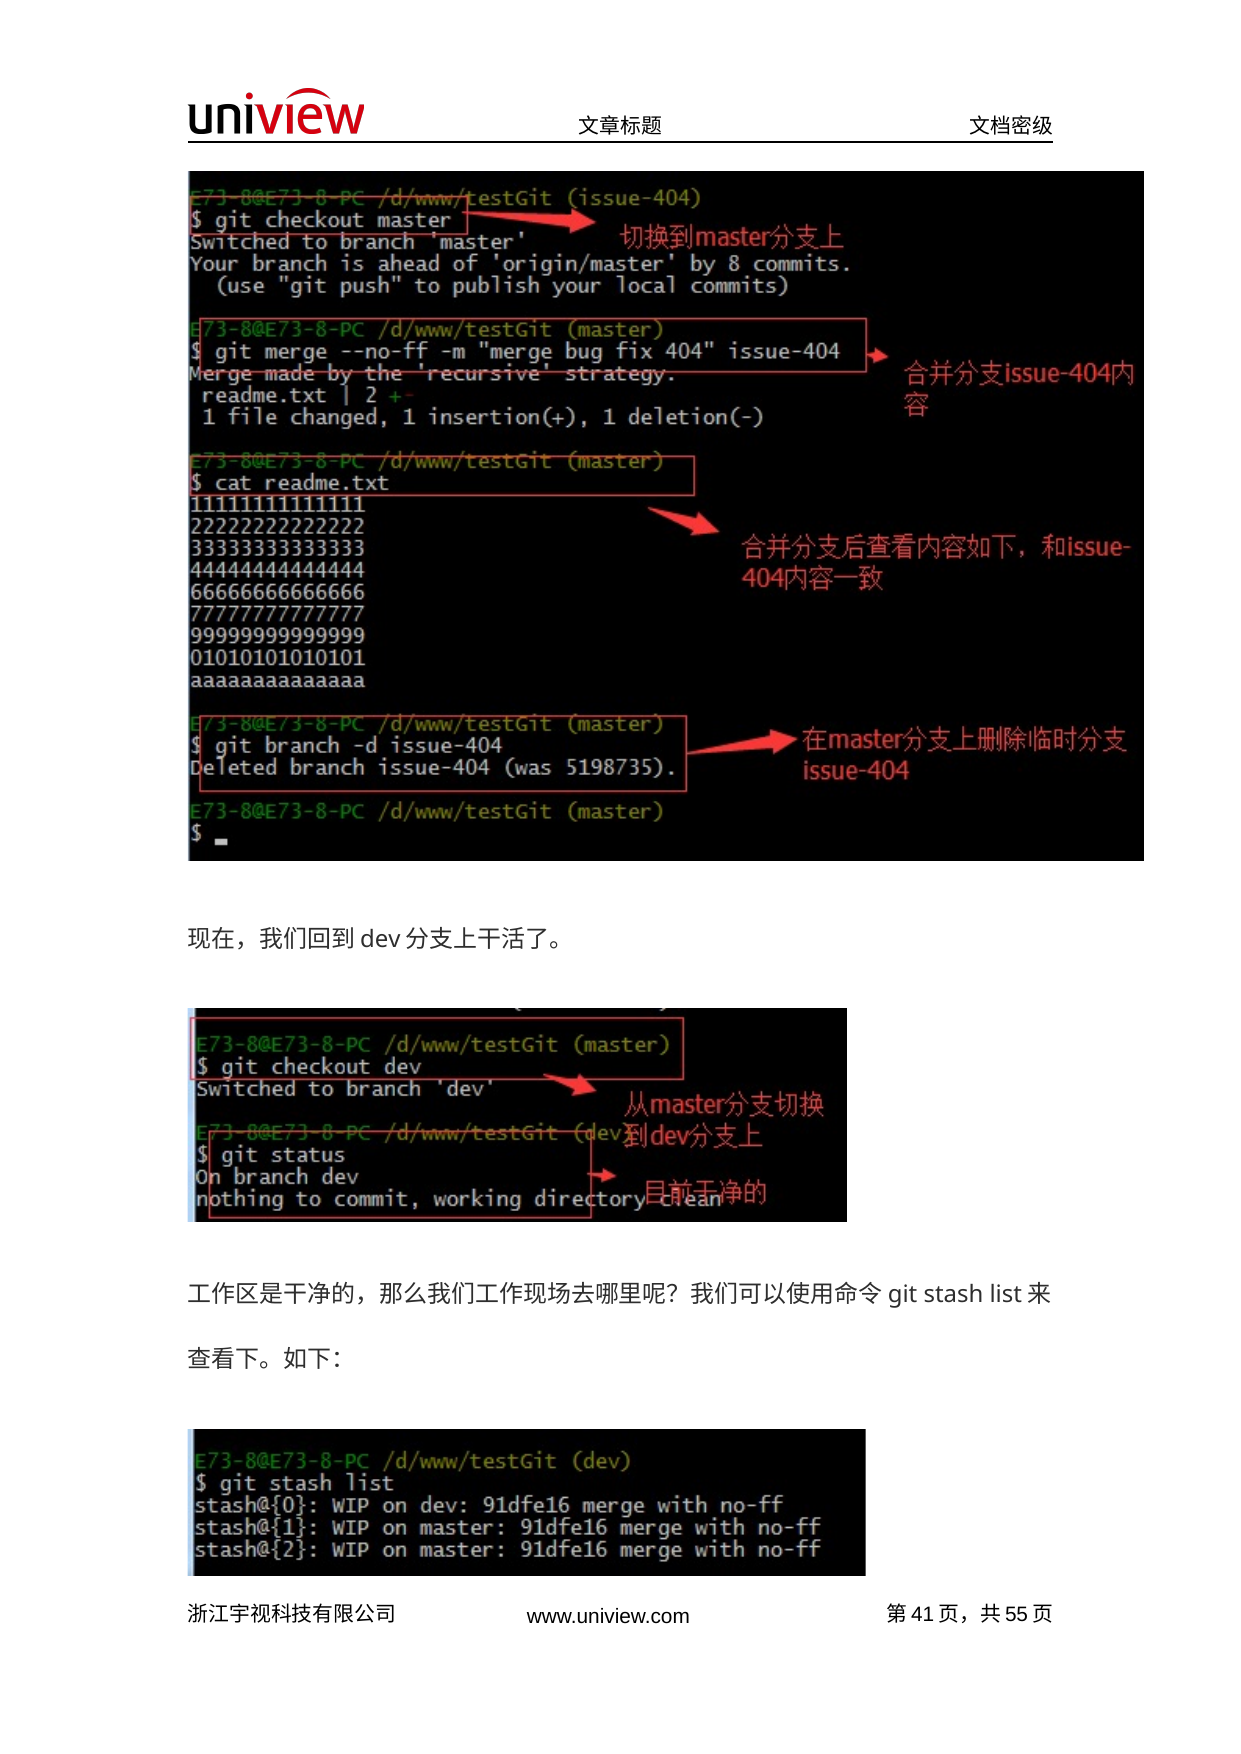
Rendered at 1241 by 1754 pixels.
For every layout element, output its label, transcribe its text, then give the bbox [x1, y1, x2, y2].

picture [187, 1429, 866, 1576]
picture [187, 88, 364, 134]
text 工作区是干净的，那么我们工作现场去哪里呢？我们可以使用命令 git stash list来查看下。如下： [187, 1260, 1053, 1390]
picture [187, 1008, 847, 1222]
text 现在，我们回到dev分支上干活了。 [187, 905, 1053, 970]
picture [187, 171, 1144, 861]
